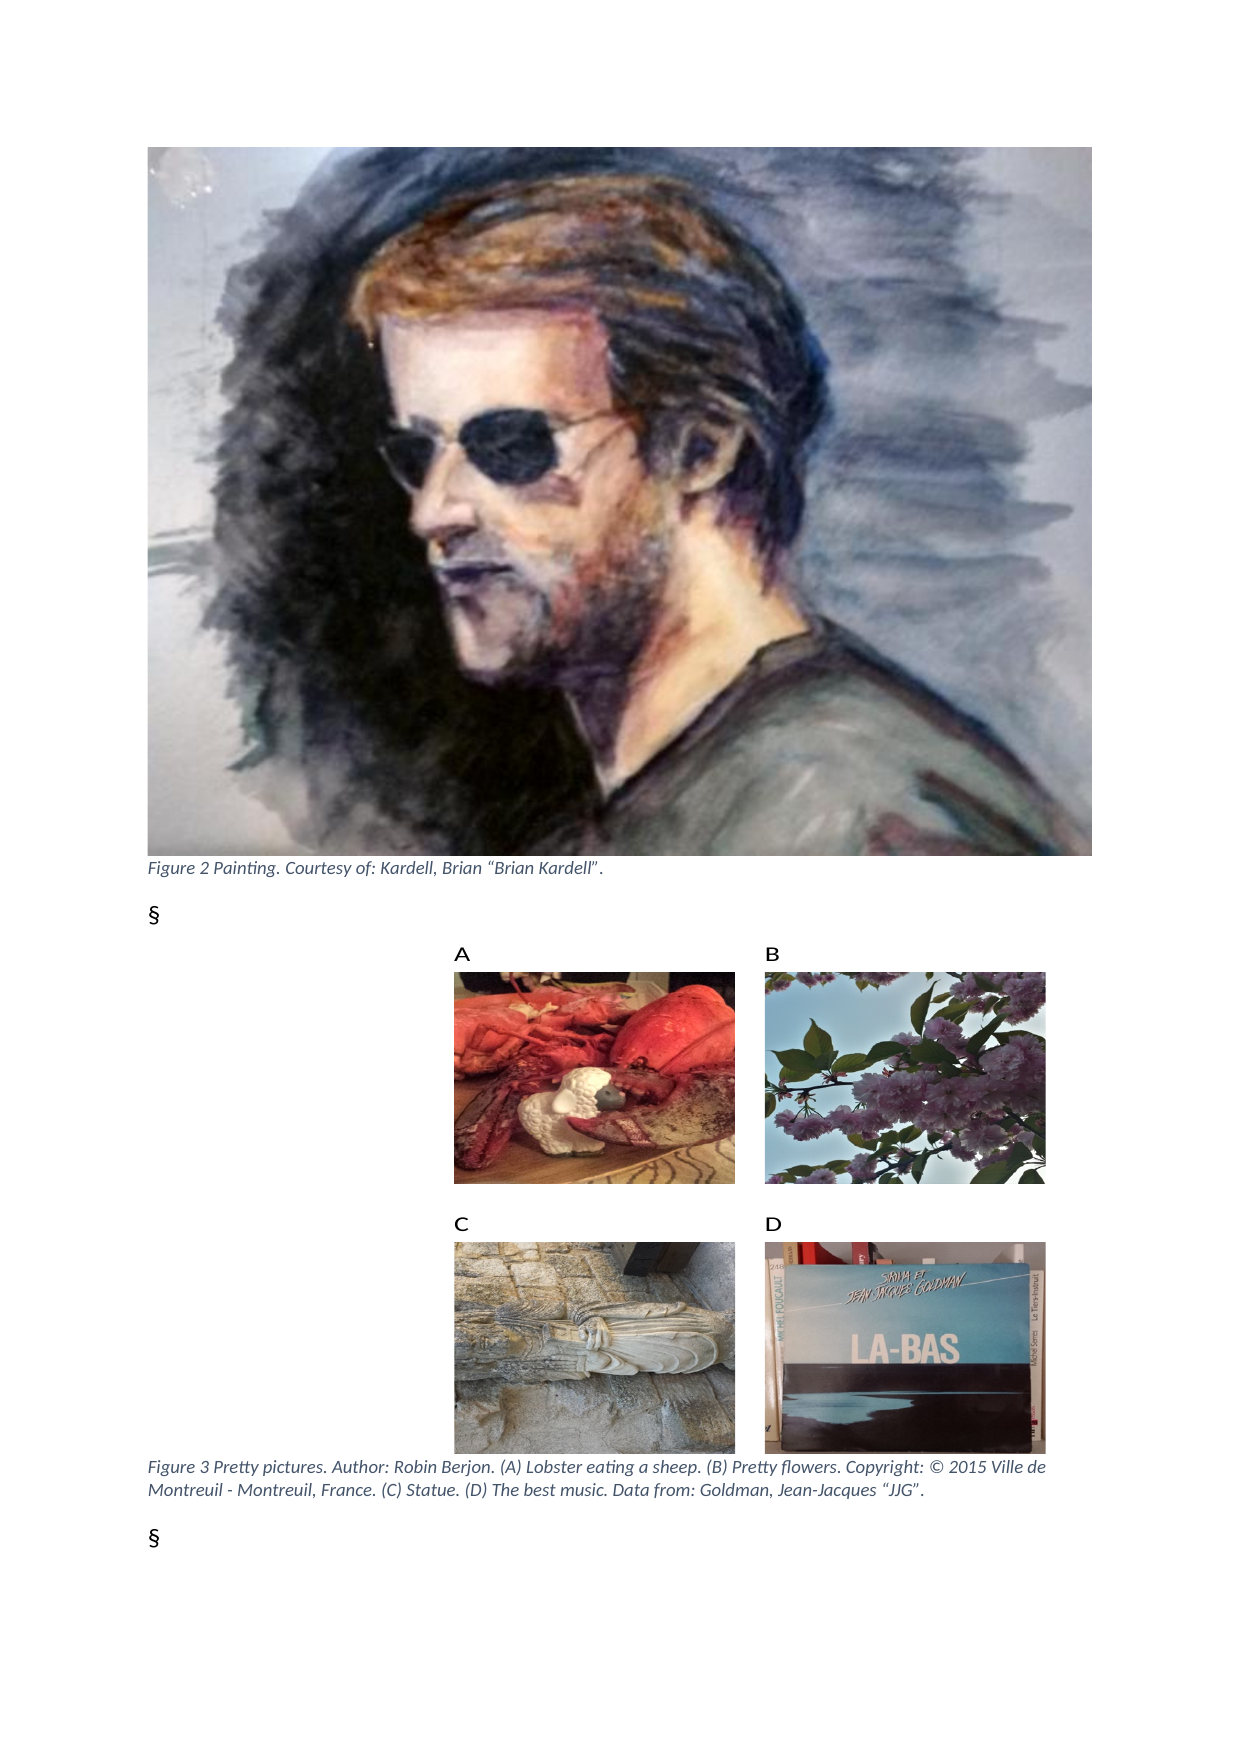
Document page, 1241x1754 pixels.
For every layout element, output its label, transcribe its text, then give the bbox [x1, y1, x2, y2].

picture [454, 1242, 736, 1454]
picture [764, 972, 1046, 1184]
text § [148, 1522, 1093, 1552]
picture [454, 972, 735, 1184]
picture [147, 147, 1092, 856]
text § [148, 900, 1093, 930]
picture [764, 1242, 1046, 1454]
